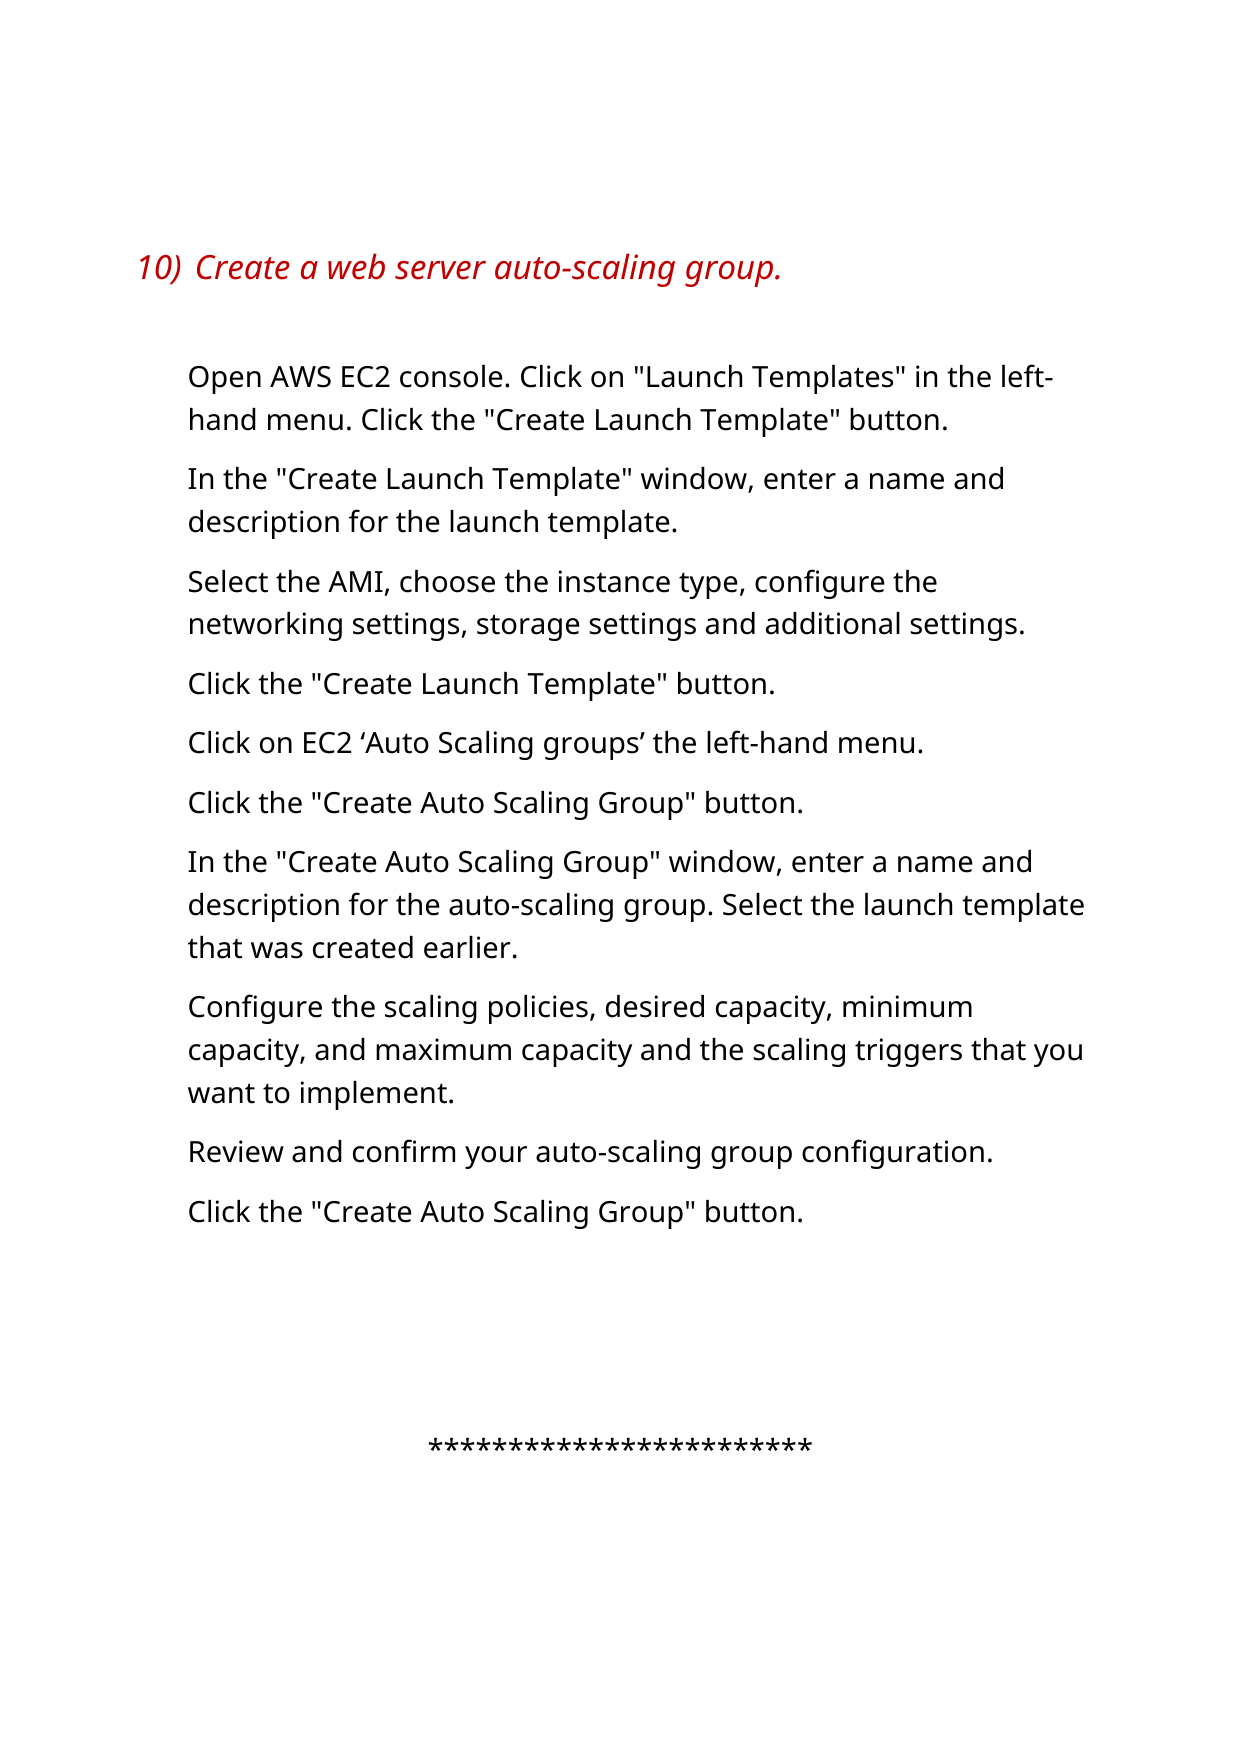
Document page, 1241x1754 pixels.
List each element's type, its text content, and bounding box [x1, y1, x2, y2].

text Select the AMI, choose the instance type, configure the networking settings, storage settings and additional settings. [187, 561, 1090, 643]
text Click on EC2 ‘Auto Scaling groups’ the left-hand menu. [187, 723, 1090, 762]
text Review and confirm your auto-scaling group configuration. [187, 1132, 1090, 1171]
text Click the "Create Launch Template" button. [187, 663, 1090, 703]
text Configure the scaling policies, desired capacity, minimum capacity, and maximum capacity and the scaling triggers that you want to implement. [187, 987, 1090, 1112]
text Open AWS EC2 console. Click on "Launch Templates" in the left-hand menu. Click the "Create Launch Template" button. [187, 356, 1090, 439]
text Click the "Create Auto Scaling Group" button. [187, 782, 1090, 822]
text ************************ [150, 1429, 1090, 1469]
list Create a web server auto-scaling group. [135, 244, 1090, 289]
text In the "Create Launch Template" window, enter a name and description for the launch template. [187, 458, 1090, 541]
text In the "Create Auto Scaling Group" window, enter a name and description for the auto-scaling group. Select the launch template that was created earlier. [187, 842, 1090, 967]
text Click the "Create Auto Scaling Group" button. [187, 1191, 1090, 1231]
